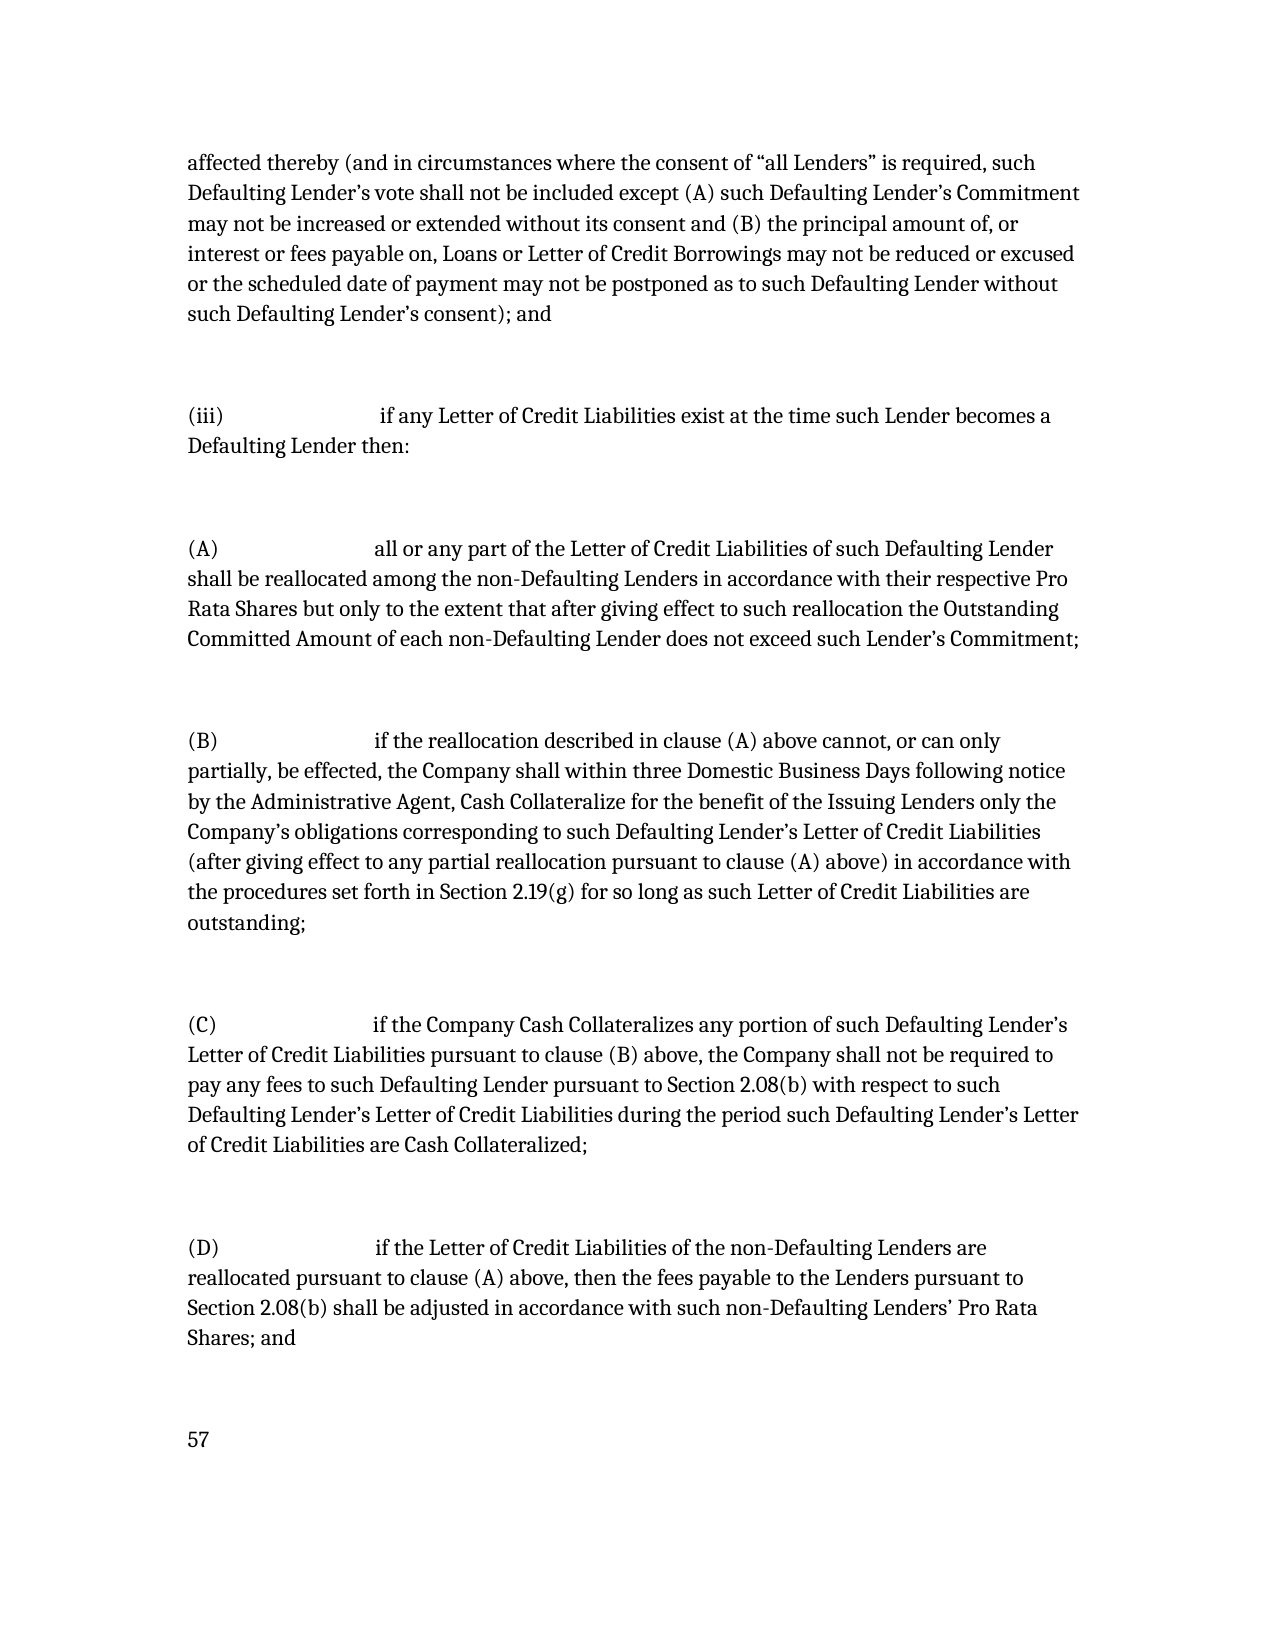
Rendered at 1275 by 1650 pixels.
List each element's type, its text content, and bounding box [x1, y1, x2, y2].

text (D) if the Letter of Credit Liabilities of the non-Defaulting Lenders are reallocated pursuant to clause (A) above, then the fees payable to the Lenders pursuant to Section 2.08(b) shall be adjusted in accordance with such non-Defaulting Lenders’ Pro Rata Shares; and [187, 1234, 1087, 1351]
text 57 [187, 1427, 1087, 1453]
text (B) if the reallocation described in clause (A) above cannot, or can only partially, be effected, the Company shall within three Domestic Business Days following notice by the Administrative Agent, Cash Collateralize for the benefit of the Issuing Lenders only the Company’s obligations corresponding to such Defaulting Lender’s Letter of Credit Liabilities (after giving effect to any partial reallocation pursuant to clause (A) above) in accordance with the procedures set forth in Section 2.19(g) for so long as such Letter of Credit Liabilities are outstanding; [187, 728, 1087, 936]
text (A) all or any part of the Letter of Credit Liabilities of such Defaulting Lender shall be reallocated among the non-Defaulting Lenders in accordance with their respective Pro Rata Shares but only to the extent that after giving effect to such reallocation the Outstanding Committed Amount of each non-Defaulting Lender does not exceed such Lender’s Commitment; [187, 535, 1087, 652]
text (C) if the Company Cash Collateralizes any portion of such Defaulting Lender’s Letter of Credit Liabilities pursuant to clause (B) above, the Company shall not be required to pay any fees to such Defaulting Lender pursuant to Section 2.08(b) with respect to such Defaulting Lender’s Letter of Credit Liabilities during the period such Defaulting Lender’s Letter of Credit Liabilities are Cash Collateralized; [187, 1011, 1087, 1159]
text (iii) if any Letter of Credit Liabilities exist at the time such Lender becomes a Defaulting Lender then: [187, 403, 1087, 460]
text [187, 150, 1087, 327]
